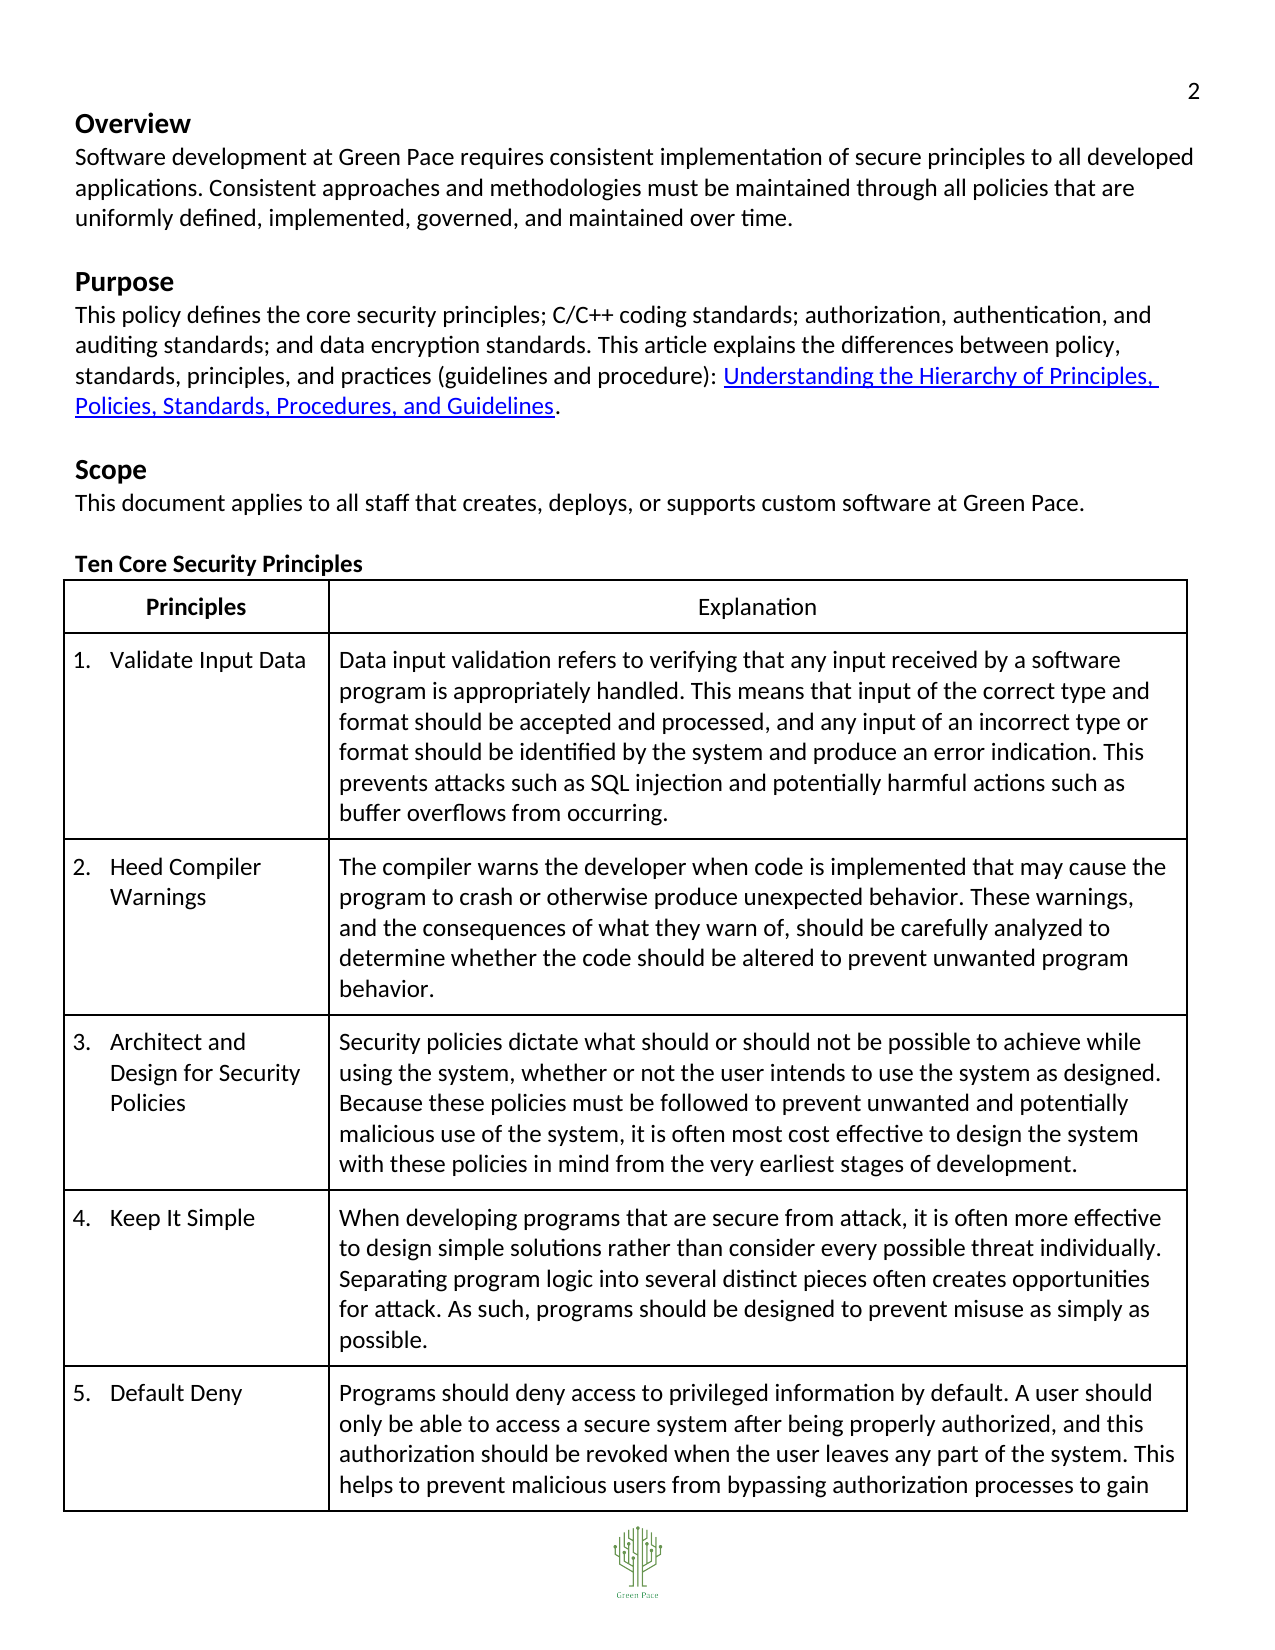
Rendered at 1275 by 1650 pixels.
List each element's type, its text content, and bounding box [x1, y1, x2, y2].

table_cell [330, 1367, 1186, 1510]
text Software development at Green Pace requires consistent implementation of secure principles to all developed applications. Consistent approaches and methodologies must be maintained through all policies that are uniformly defined, implemented, governed, and maintained over time. [75, 141, 1200, 233]
subtitle Purpose [75, 263, 1200, 299]
subtitle Ten Core Security Principles [75, 548, 1200, 579]
subtitle Scope [75, 451, 1200, 487]
table_cell Heed Compiler Warnings [65, 840, 328, 1014]
picture [605, 1521, 670, 1606]
table_cell The compiler warns the developer when code is implemented that may cause the program to crash or otherwise produce unexpected behavior. These warnings, and the consequences of what they warn of, should be carefully analyzed to determine whether the code should be altered to prevent unwanted program behavior. [330, 840, 1186, 1014]
table_cell Validate Input Data [65, 634, 328, 838]
table_cell Architect and Design for Security Policies [65, 1016, 328, 1189]
table_cell When developing programs that are secure from attack, it is often more effective to design simple solutions rather than consider every possible threat individually. Separating program logic into several distinct pieces often creates opportunities for attack. As such, programs should be designed to prevent misuse as simply as possible. [330, 1191, 1186, 1365]
table_cell Security policies dictate what should or should not be possible to achieve while using the system, whether or not the user intends to use the system as designed. Because these policies must be followed to prevent unwanted and potentially malicious use of the system, it is often most cost effective to design the system with these policies in mind from the very earliest stages of development. [330, 1016, 1186, 1189]
table_header Explanation [330, 581, 1186, 632]
text This policy defines the core security principles; C/C++ coding standards; authorization, authentication, and auditing standards; and data encryption standards. This article explains the differences between policy, standards, principles, and practices (guidelines and procedure): Understanding the Hierarchy of Principles, Policies, Standards, Procedures, and Guidelines. [75, 299, 1200, 421]
table_cell Default Deny [65, 1367, 328, 1510]
table_cell Keep It Simple [65, 1191, 328, 1365]
table_cell Data input validation refers to verifying that any input received by a software program is appropriately handled. This means that input of the correct type and format should be accepted and processed, and any input of an incorrect type or format should be identified by the system and produce an error indication. This prevents attacks such as SQL injection and potentially harmful actions such as buffer overflows from occurring. [330, 634, 1186, 838]
table_header Principles [65, 581, 328, 632]
subtitle Overview [75, 106, 1200, 141]
text This document applies to all staff that creates, deploys, or supports custom software at Green Pace. [75, 487, 1200, 518]
